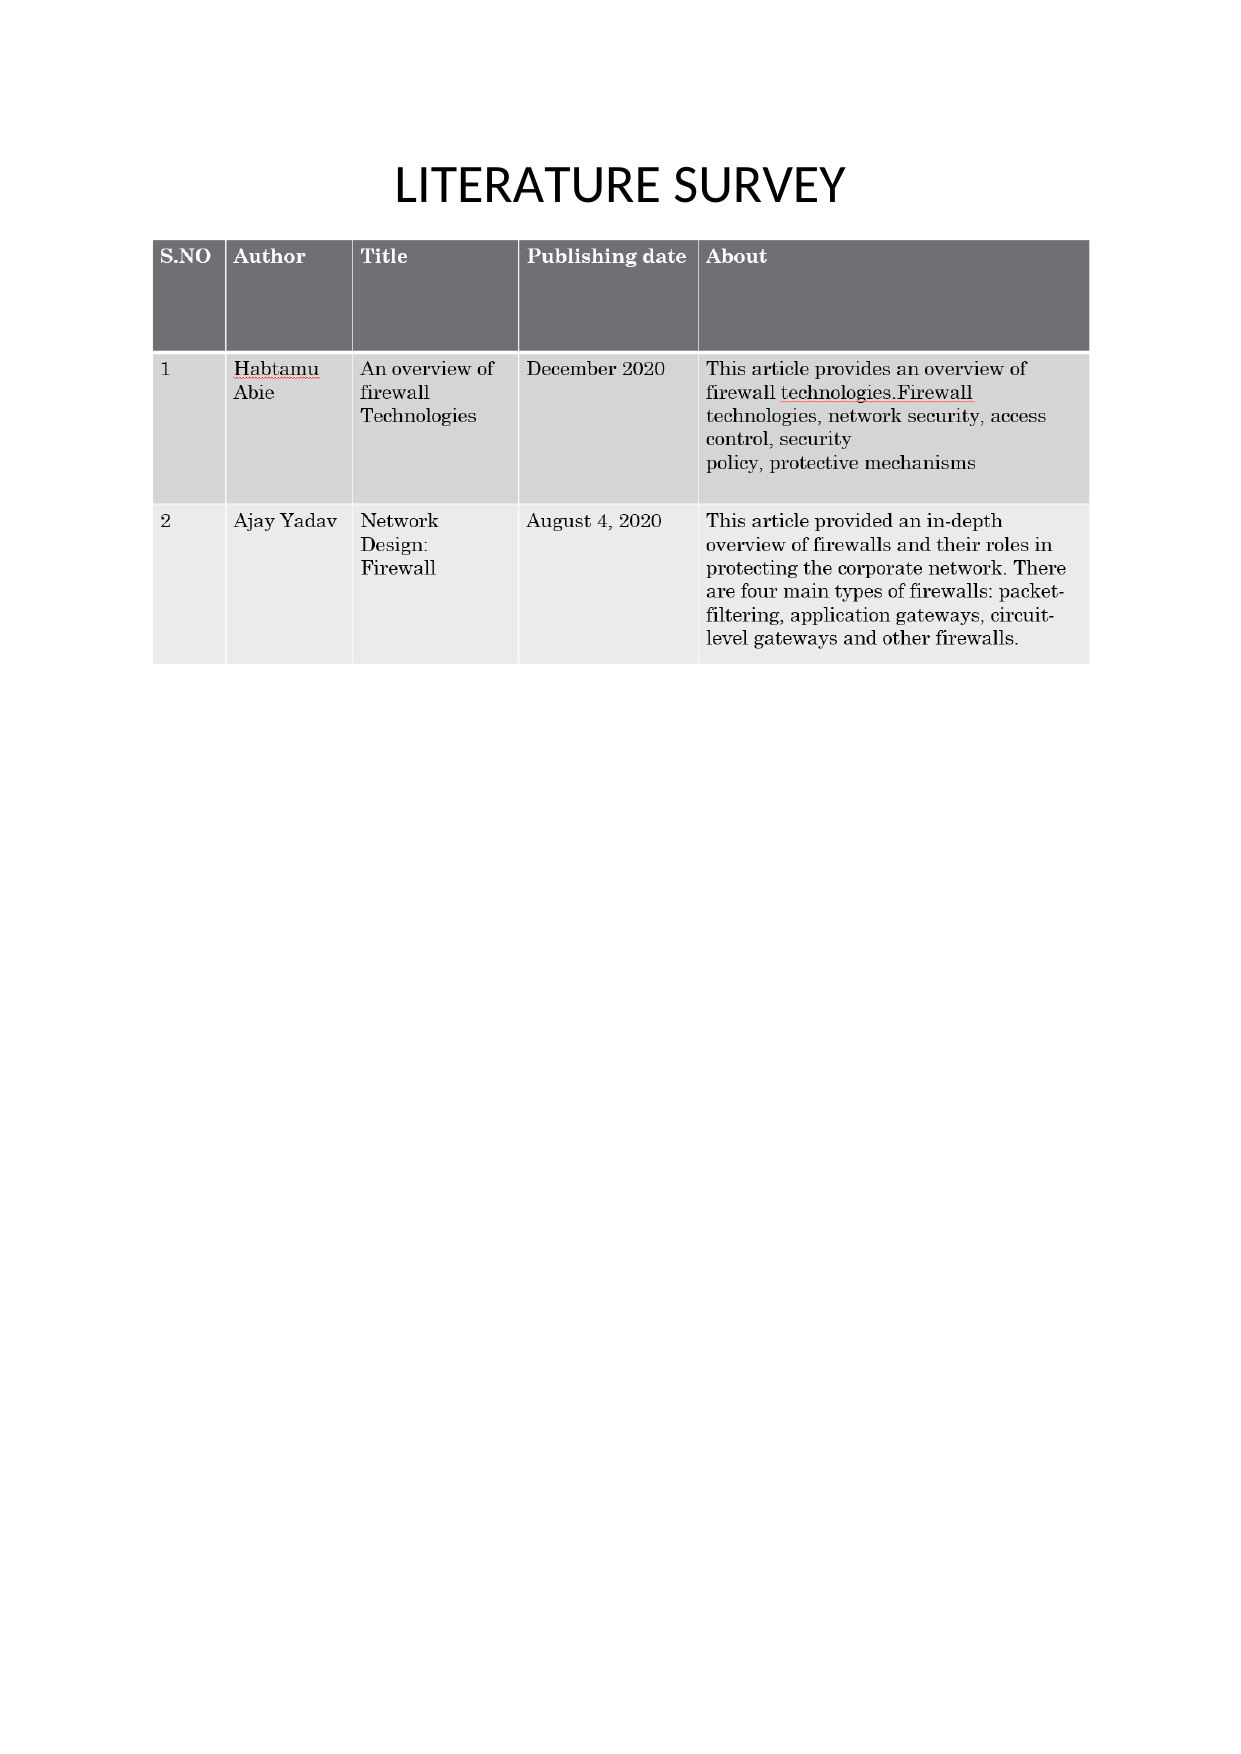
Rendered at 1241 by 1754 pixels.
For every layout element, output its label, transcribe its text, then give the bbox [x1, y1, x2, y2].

text LITERATURE SURVEY [150, 150, 1090, 216]
picture [150, 238, 1091, 672]
